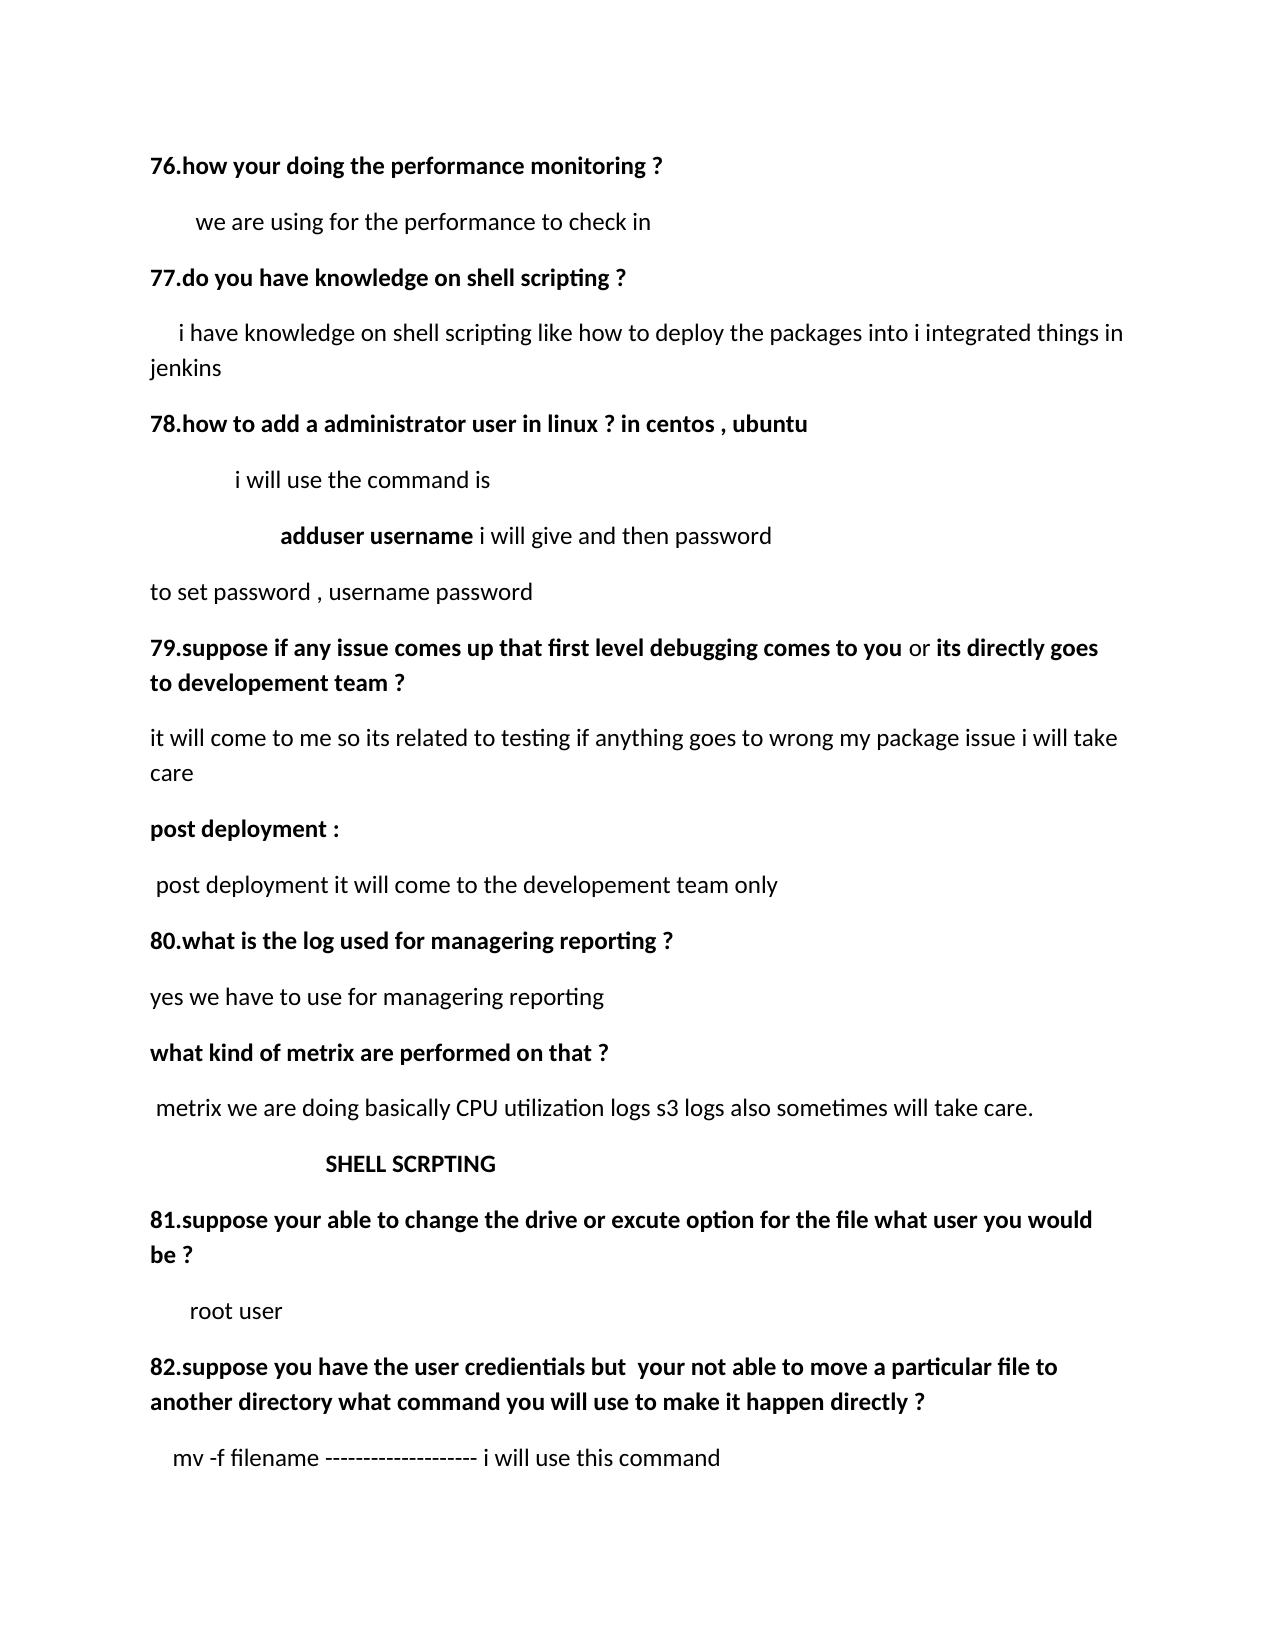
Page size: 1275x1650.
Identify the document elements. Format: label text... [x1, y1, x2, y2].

text it will come to me so its related to testing if anything goes to wrong my package issue i will take care [150, 722, 1125, 788]
text 80.what is the log used for managering reporting ? [150, 925, 1125, 956]
text yes we have to use for managering reporting [150, 981, 1125, 1011]
text metrix we are doing basically CPU utilization logs s3 logs also sometimes will take care. [150, 1092, 1125, 1123]
text SHELL SCRPTING [150, 1148, 1125, 1179]
text what kind of metrix are performed on that ? [150, 1037, 1125, 1067]
text post deployment : [150, 813, 1125, 844]
text i have knowledge on shell scripting like how to deploy the packages into i integrated things in jenkins [150, 317, 1125, 383]
text post deployment it will come to the developement team only [150, 869, 1125, 900]
text 77.do you have knowledge on shell scripting ? [150, 262, 1125, 292]
text root user [150, 1295, 1125, 1326]
text adduser username i will give and then password [150, 520, 1125, 551]
text 81.suppose your able to change the drive or excute option for the file what user you would be ? [150, 1204, 1125, 1270]
text mv -f filename -------------------- i will use this command [150, 1442, 1125, 1472]
text 76.how your doing the performance monitoring ? [150, 150, 1125, 181]
text i will use the command is [150, 464, 1125, 495]
text 79.suppose if any issue comes up that first level debugging comes to you or its directly goes to developement team ? [150, 632, 1125, 697]
text 82.suppose you have the user credientials but your not able to move a particular file to another directory what command you will use to make it happen directly ? [150, 1351, 1125, 1416]
text 78.how to add a administrator user in linux ? in centos , ubuntu [150, 408, 1125, 439]
text to set password , username password [150, 576, 1125, 606]
text we are using for the performance to check in [150, 206, 1125, 236]
